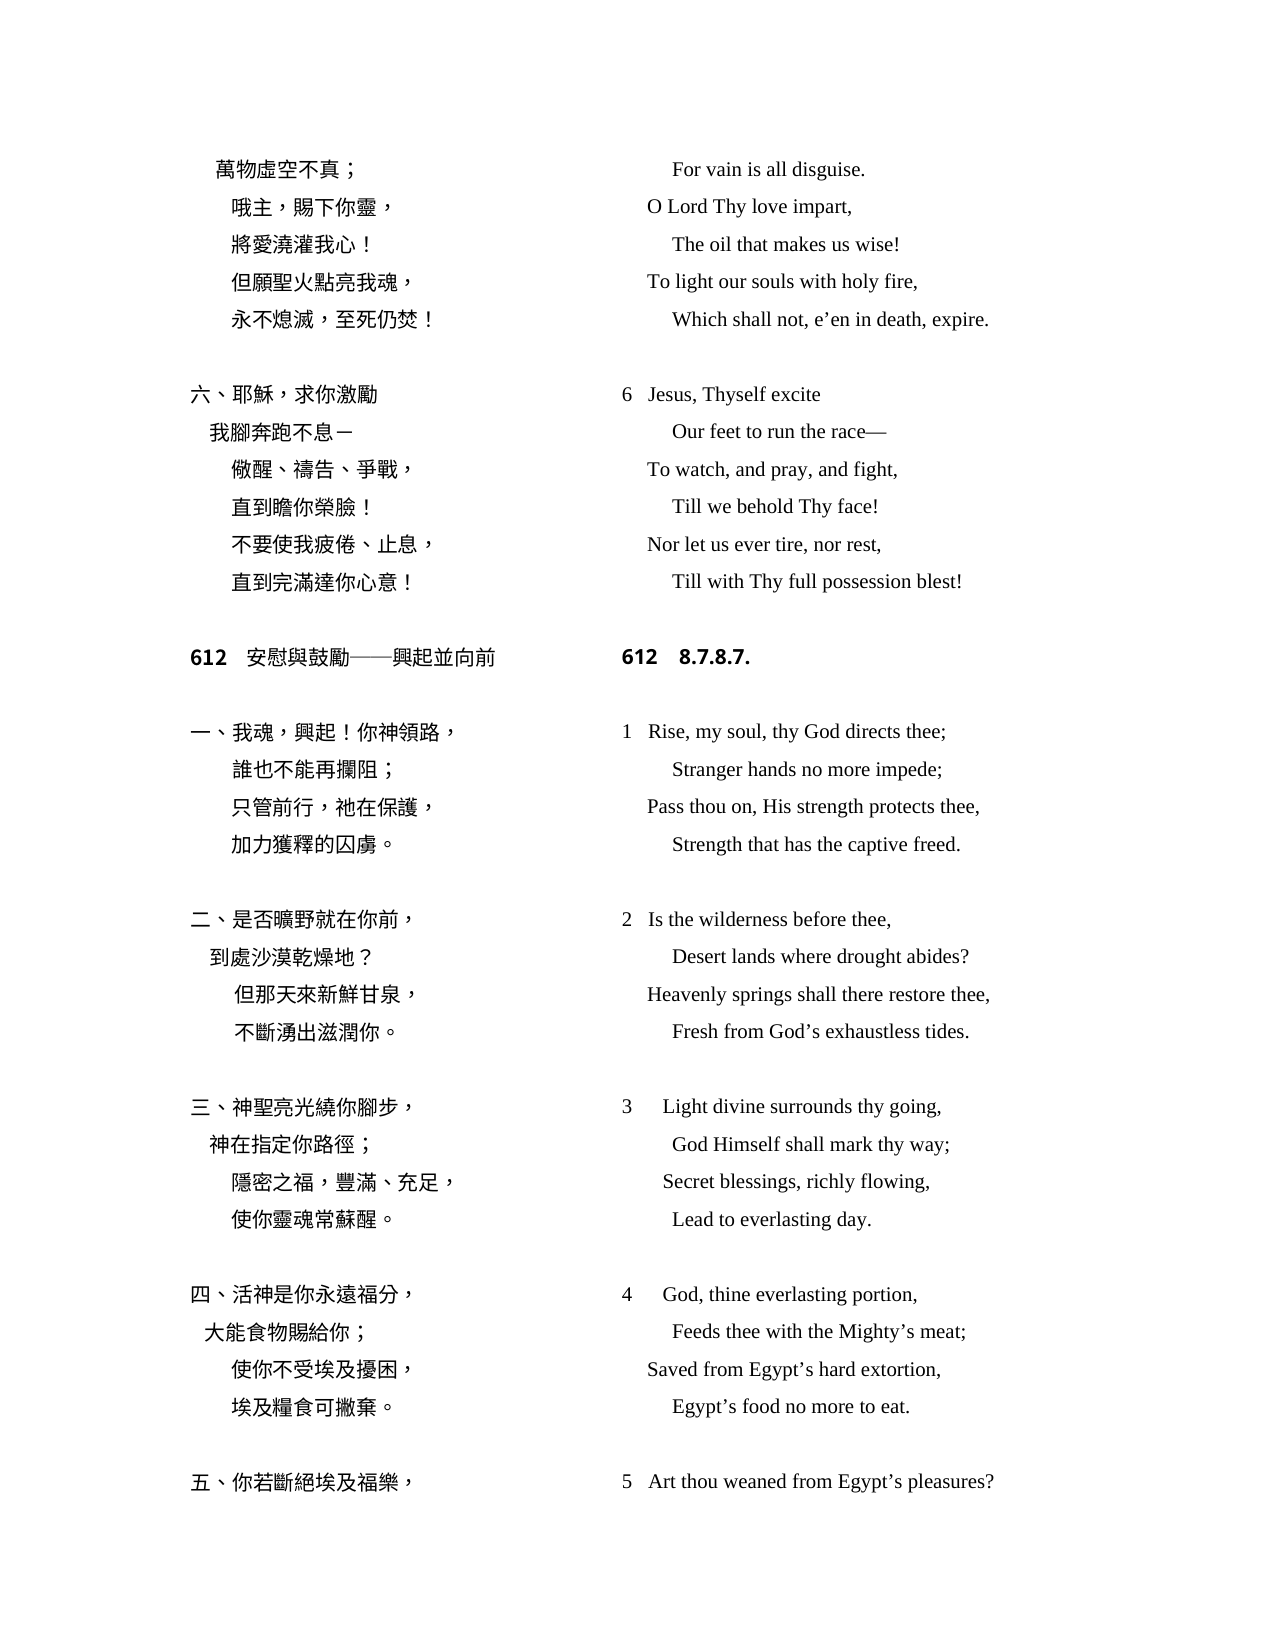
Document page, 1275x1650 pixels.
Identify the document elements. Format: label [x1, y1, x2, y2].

table_header [188, 150, 619, 1500]
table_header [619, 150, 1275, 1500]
